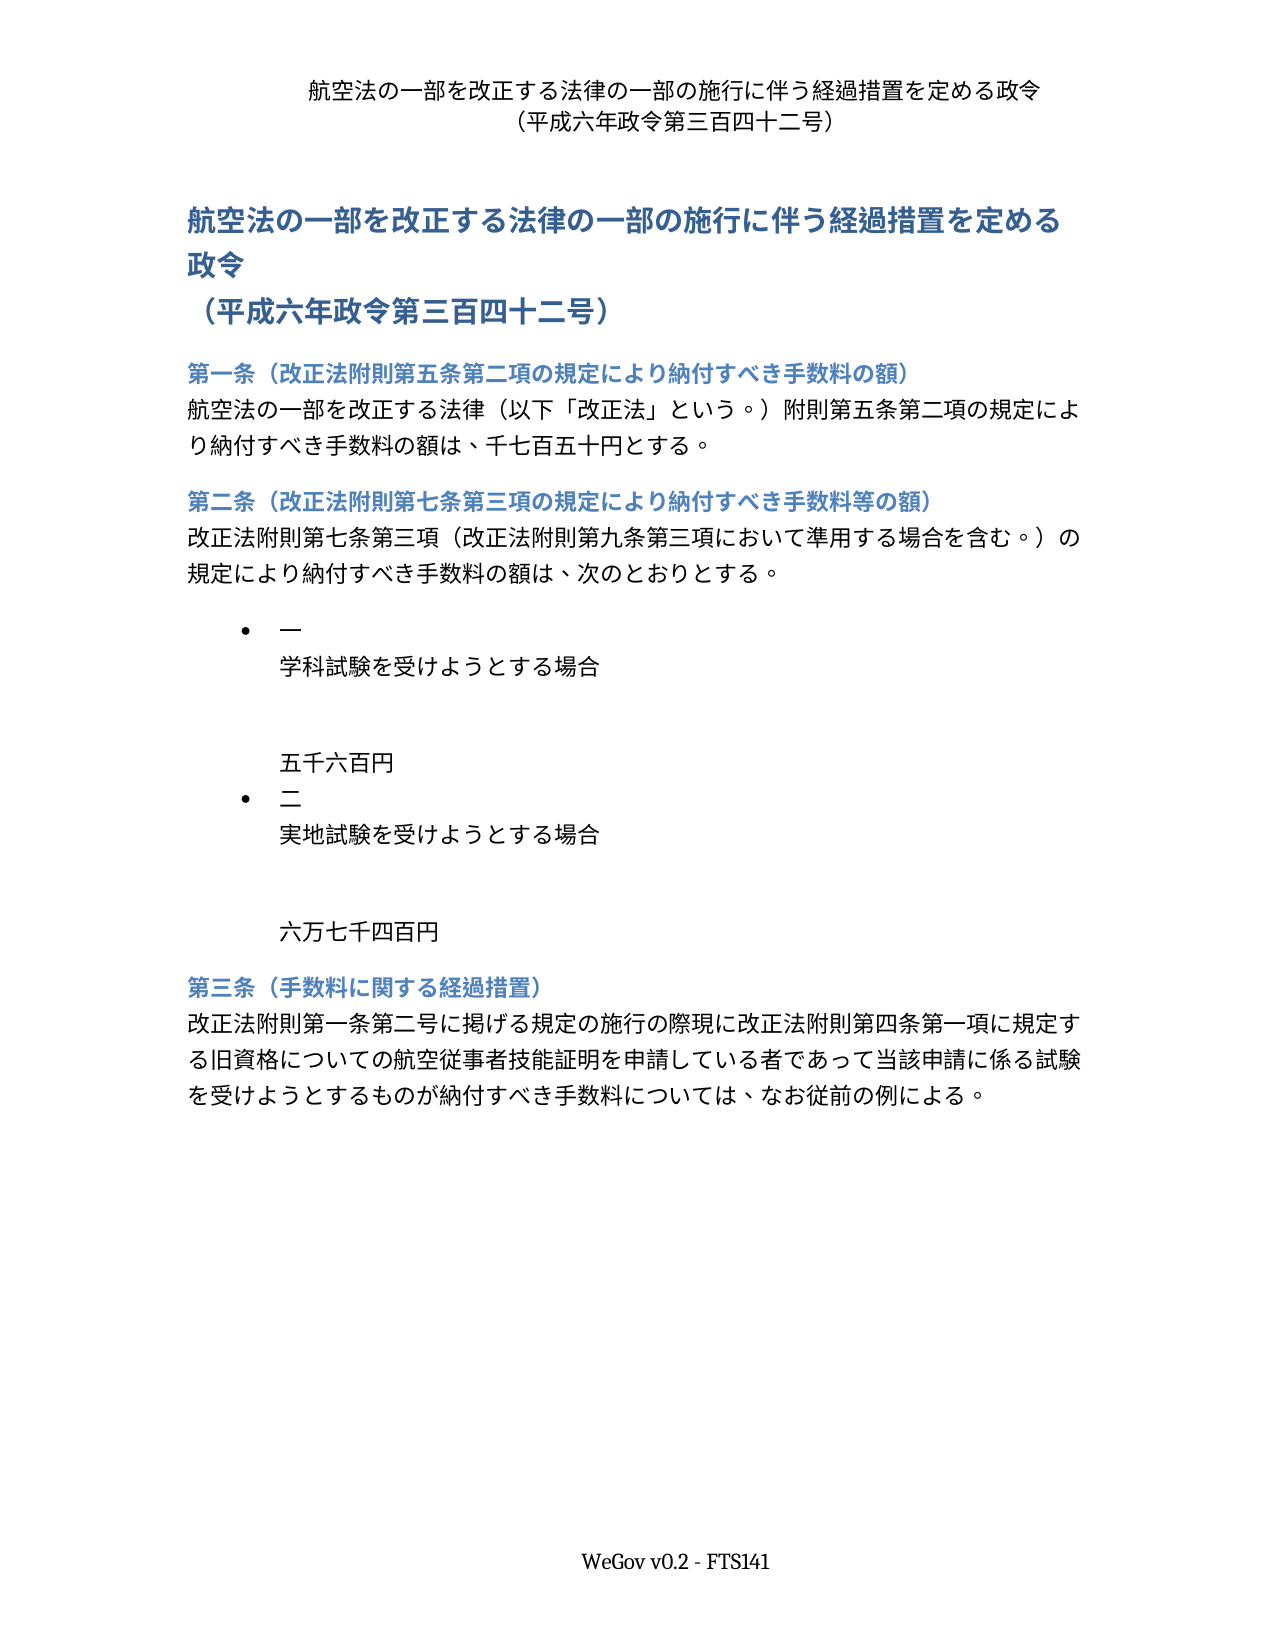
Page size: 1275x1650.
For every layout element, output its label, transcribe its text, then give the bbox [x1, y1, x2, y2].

subtitle 第二条（改正法附則第七条第三項の規定により納付すべき手数料等の額） [187, 486, 1087, 518]
subtitle 第三条（手数料に関する経過措置） [187, 972, 1087, 1003]
text 改正法附則第一条第二号に掲げる規定の施行の際現に改正法附則第四条第一項に規定する旧資格についての航空従事者技能証明を申請している者であって当該申請に係る試験を受けようとするものが納付すべき手数料については、なお従前の例による。 [187, 1008, 1087, 1111]
list 一 学科試験を受けようとする場合 五千六百円 [242, 615, 1087, 778]
subtitle 第一条（改正法附則第五条第二項の規定により納付すべき手数料の額） [187, 358, 1087, 389]
list 二 実地試験を受けようとする場合 六万七千四百円 [242, 783, 1087, 947]
text 改正法附則第七条第三項（改正法附則第九条第三項において準用する場合を含む。）の規定により納付すべき手数料の額は、次のとおりとする。 [187, 522, 1087, 589]
subtitle 航空法の一部を改正する法律の一部の施行に伴う経過措置を定める政令 （平成六年政令第三百四十二号） [187, 200, 1087, 331]
text 航空法の一部を改正する法律（以下「改正法」という。）附則第五条第二項の規定により納付すべき手数料の額は、千七百五十円とする。 [187, 394, 1087, 461]
